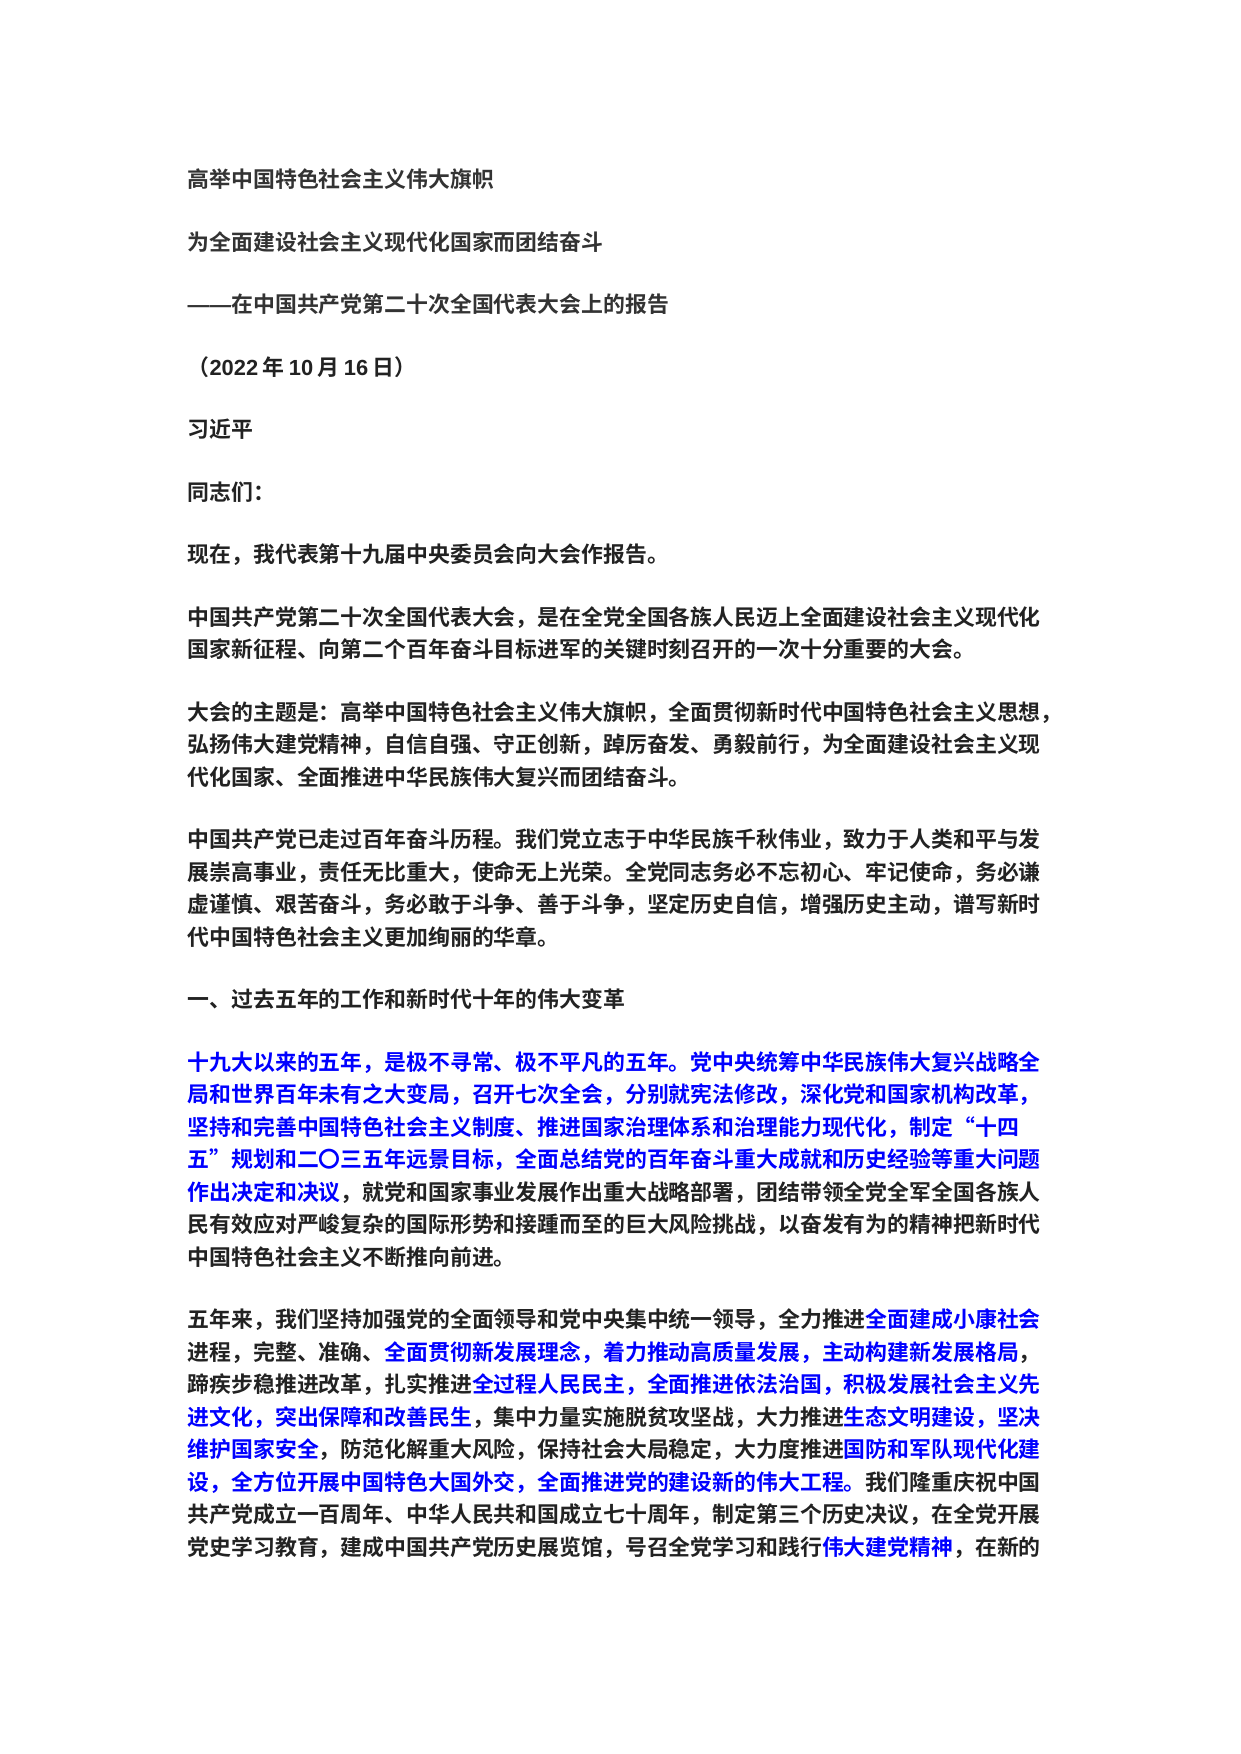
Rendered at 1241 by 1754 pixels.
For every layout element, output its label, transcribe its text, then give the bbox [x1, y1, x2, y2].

text （2022年10月16日） [187, 349, 1053, 382]
text 同志们： [187, 474, 1053, 507]
text 习近平 [187, 412, 1053, 444]
text 为全面建设社会主义现代化国家而团结奋斗 [187, 224, 1053, 257]
text 高举中国特色社会主义伟大旗帜 [187, 162, 1053, 194]
text 十九大以来的五年，是极不寻常、极不平凡的五年。党中央统筹中华民族伟大复兴战略全局和世界百年未有之大变局，召开七次全会，分别就宪法修改，深化党和国家机构改革，坚持和完善中国特色社会主义制度、推进国家治理体系和治理能力现代化，制定“十四五”规划和二〇三五年远景目标，全面总结党的百年奋斗重大成就和历史经验等重大问题作出决定和决议，就党和国家事业发展作出重大战略部署，团结带领全党全军全国各族人民有效应对严峻复杂的国际形势和接踵而至的巨大风险挑战，以奋发有为的精神把新时代中国特色社会主义不断推向前进。 [187, 1044, 1053, 1272]
text 现在，我代表第十九届中央委员会向大会作报告。 [187, 537, 1053, 569]
text 中国共产党第二十次全国代表大会，是在全党全国各族人民迈上全面建设社会主义现代化国家新征程、向第二个百年奋斗目标进军的关键时刻召开的一次十分重要的大会。 [187, 599, 1053, 664]
text 一、过去五年的工作和新时代十年的伟大变革 [187, 982, 1053, 1014]
text 中国共产党已走过百年奋斗历程。我们党立志于中华民族千秋伟业，致力于人类和平与发展崇高事业，责任无比重大，使命无上光荣。全党同志务必不忘初心、牢记使命，务必谦虚谨慎、艰苦奋斗，务必敢于斗争、善于斗争，坚定历史自信，增强历史主动，谱写新时代中国特色社会主义更加绚丽的华章。 [187, 822, 1053, 952]
text 大会的主题是：高举中国特色社会主义伟大旗帜，全面贯彻新时代中国特色社会主义思想，弘扬伟大建党精神，自信自强、守正创新，踔厉奋发、勇毅前行，为全面建设社会主义现代化国家、全面推进中华民族伟大复兴而团结奋斗。 [187, 694, 1053, 792]
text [187, 1302, 1053, 1562]
text ——在中国共产党第二十次全国代表大会上的报告 [187, 287, 1053, 319]
